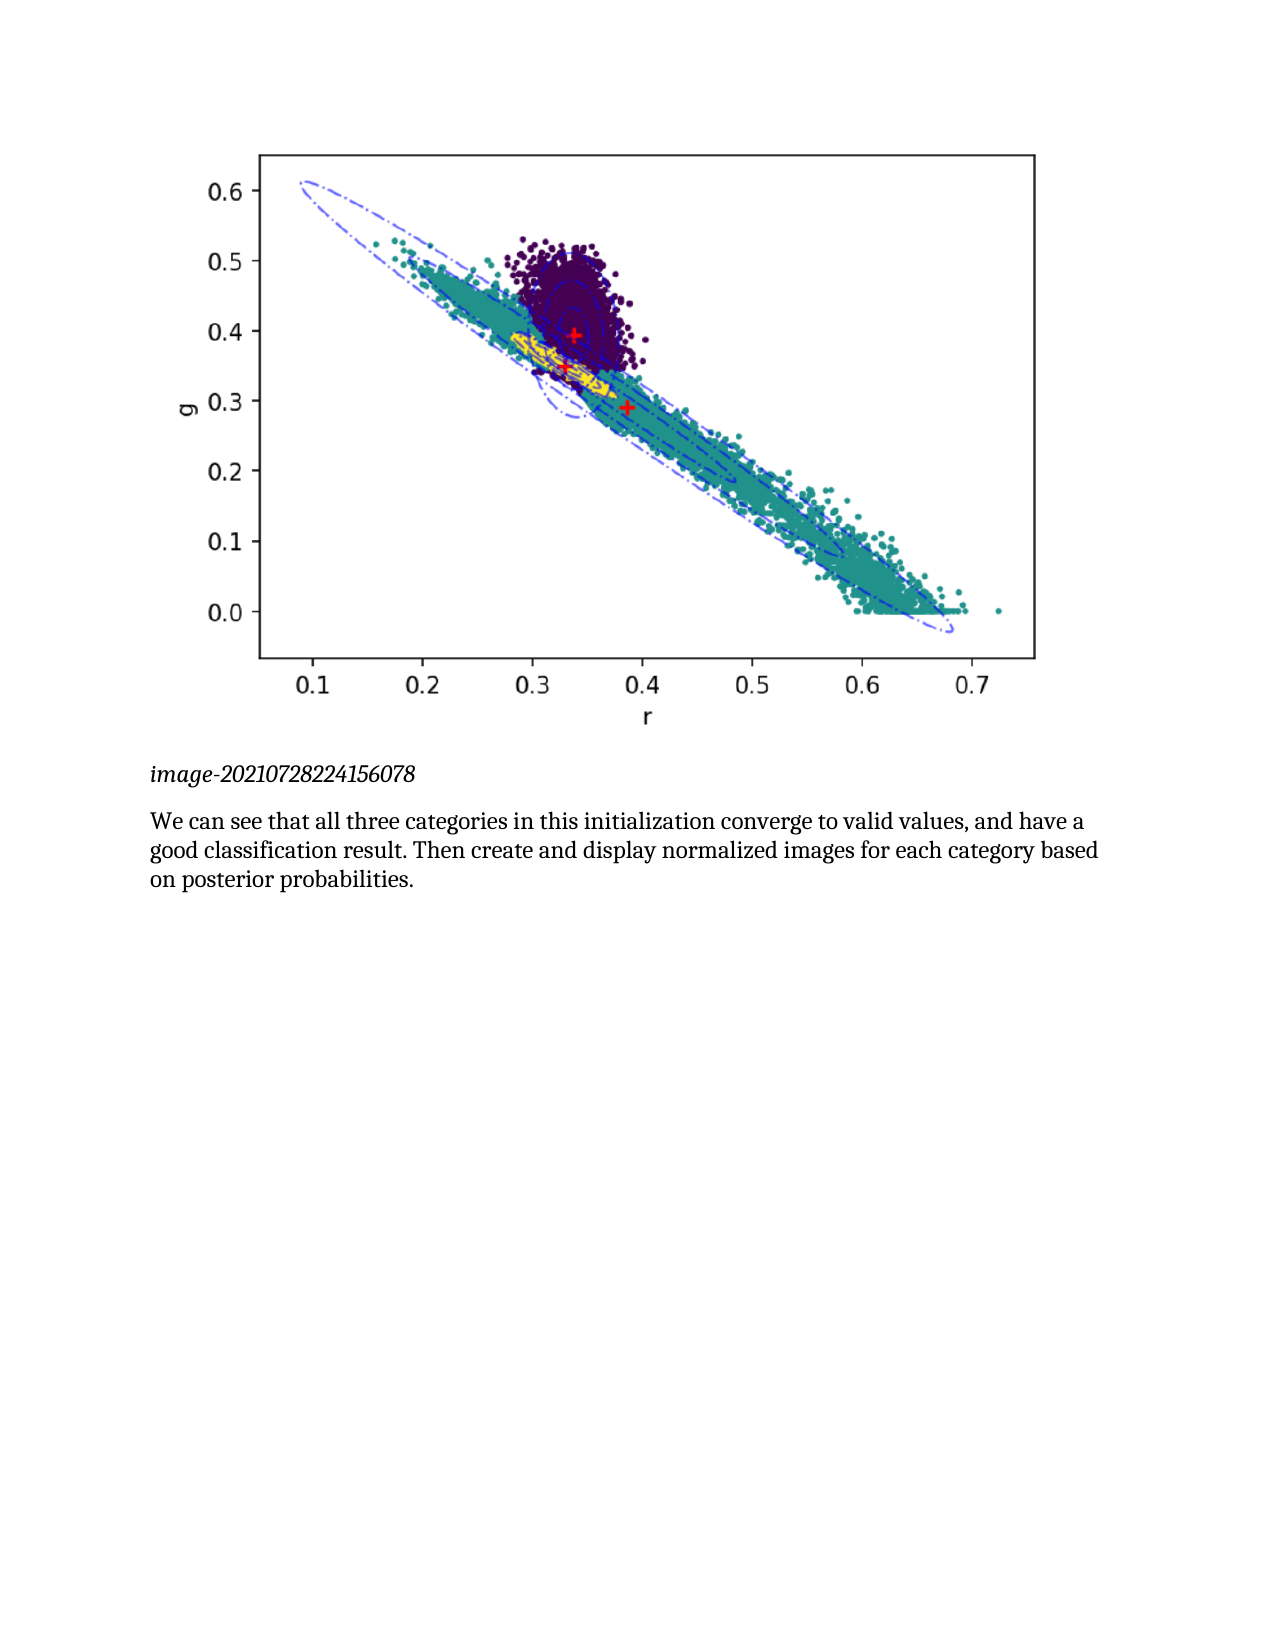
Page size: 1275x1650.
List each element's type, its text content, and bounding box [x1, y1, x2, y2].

text image-20210728224156078 [150, 759, 1125, 788]
text We can see that all three categories in this initialization converge to valid values, and have a good classification result. Then create and display normalized images for each category based on posterior probabilities. [150, 807, 1125, 893]
picture [168, 150, 1044, 739]
